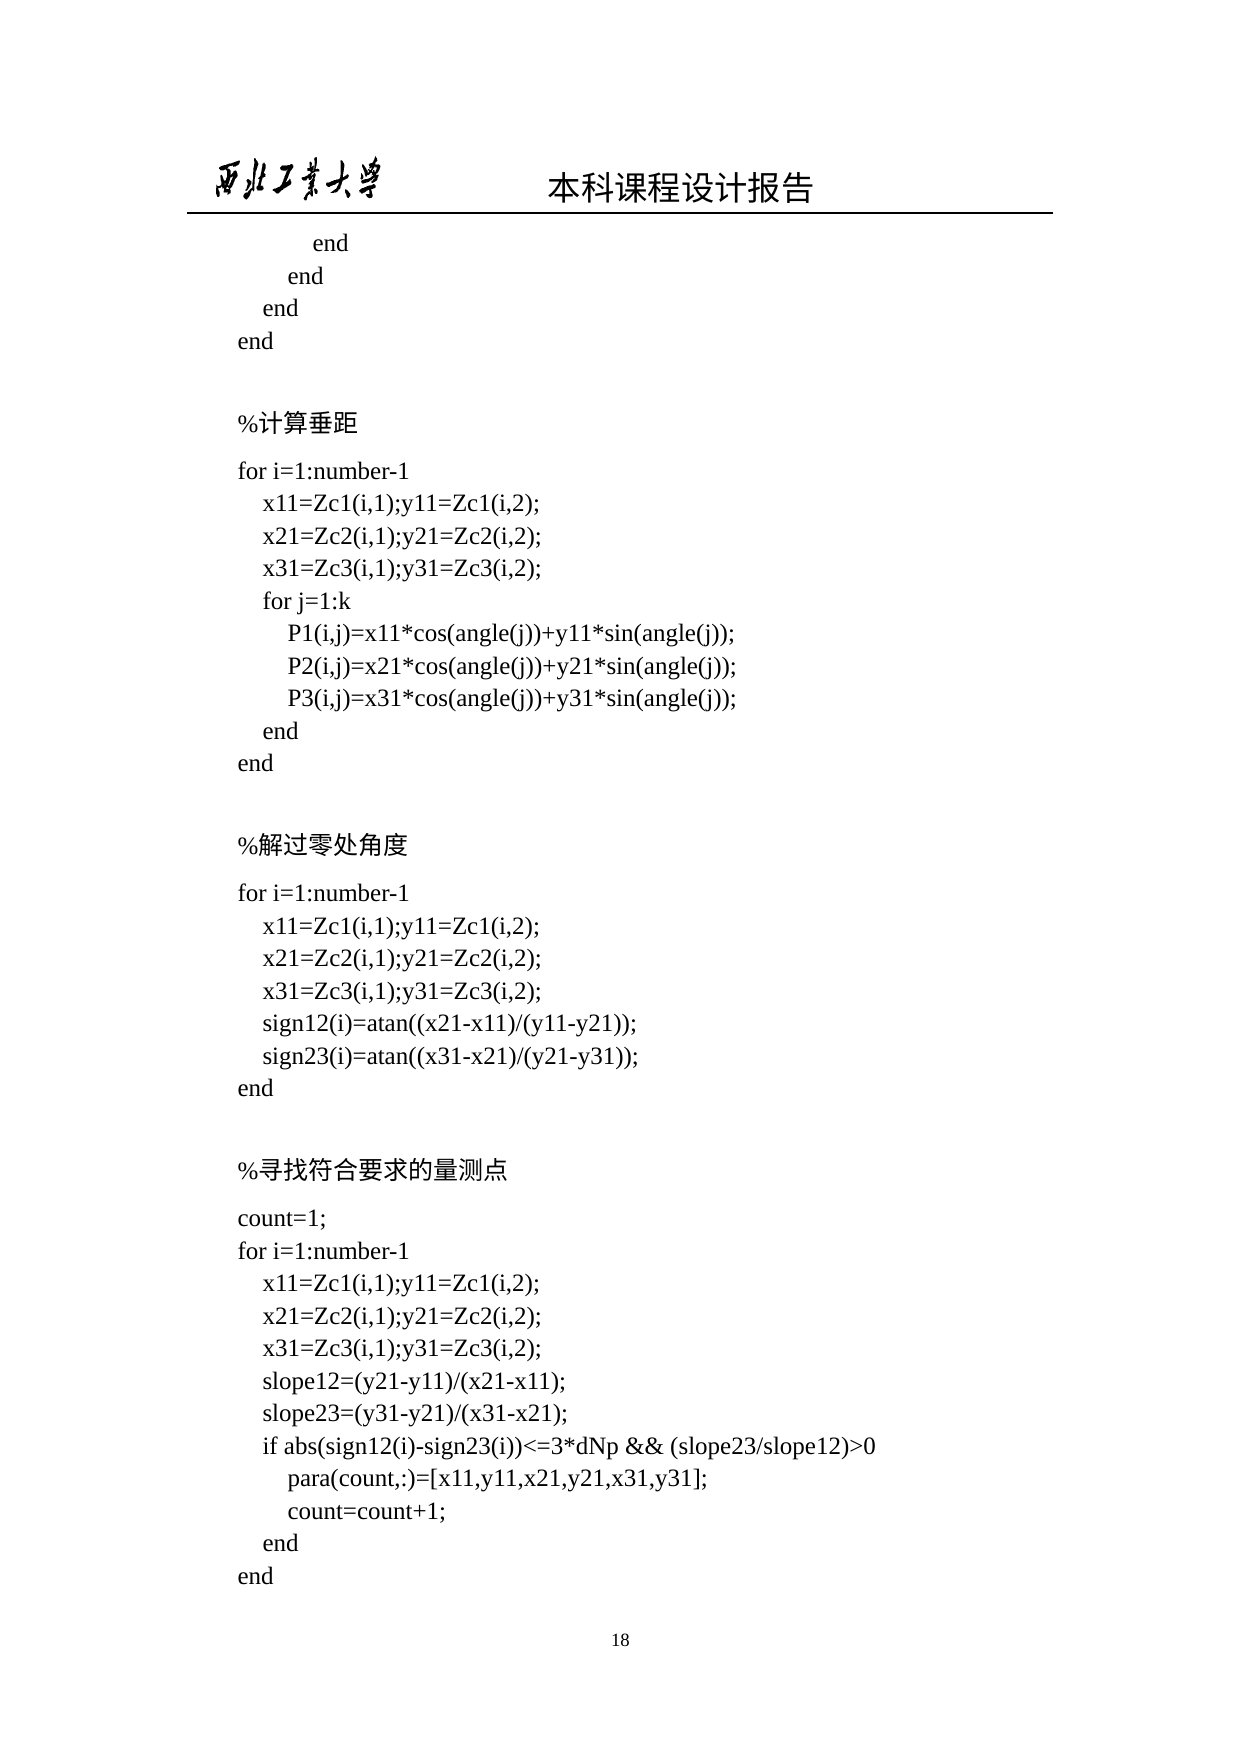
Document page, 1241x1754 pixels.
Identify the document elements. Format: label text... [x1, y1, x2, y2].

text end [187, 746, 1053, 779]
text for i=1:number-1 [187, 1234, 1053, 1266]
text %寻找符合要求的量测点 [187, 1136, 1053, 1201]
text x11=Zc1(i,1);y11=Zc1(i,2); [187, 486, 1053, 519]
text end [187, 1559, 1053, 1591]
text P1(i,j)=x11*cos(angle(j))+y11*sin(angle(j)); [187, 616, 1053, 649]
text end [187, 259, 1053, 291]
text end [187, 1071, 1053, 1104]
text end [187, 291, 1053, 324]
text x21=Zc2(i,1);y21=Zc2(i,2); [187, 1299, 1053, 1331]
text slope12=(y21-y11)/(x21-x11); [187, 1364, 1053, 1396]
text end [187, 714, 1053, 746]
text slope23=(y31-y21)/(x31-x21); [187, 1396, 1053, 1429]
text sign23(i)=atan((x31-x21)/(y21-y31)); [187, 1039, 1053, 1071]
text P2(i,j)=x21*cos(angle(j))+y21*sin(angle(j)); [187, 649, 1053, 681]
text if abs(sign12(i)-sign23(i))<=3*dNp && (slope23/slope12)>0 [187, 1429, 1053, 1461]
text end [187, 324, 1053, 356]
text for j=1:k [187, 584, 1053, 616]
text sign12(i)=atan((x21-x11)/(y11-y21)); [187, 1006, 1053, 1039]
text for i=1:number-1 [187, 876, 1053, 909]
text count=count+1; [187, 1494, 1053, 1526]
text %解过零处角度 [187, 811, 1053, 876]
text para(count,:)=[x11,y11,x21,y21,x31,y31]; [187, 1461, 1053, 1494]
text for i=1:number-1 [187, 454, 1053, 486]
text %计算垂距 [187, 389, 1053, 454]
text end [187, 226, 1053, 259]
text x11=Zc1(i,1);y11=Zc1(i,2); [187, 909, 1053, 941]
text x21=Zc2(i,1);y21=Zc2(i,2); [187, 941, 1053, 974]
text x21=Zc2(i,1);y21=Zc2(i,2); [187, 519, 1053, 551]
text x31=Zc3(i,1);y31=Zc3(i,2); [187, 974, 1053, 1006]
text end [187, 1526, 1053, 1559]
text x31=Zc3(i,1);y31=Zc3(i,2); [187, 1331, 1053, 1364]
text x31=Zc3(i,1);y31=Zc3(i,2); [187, 551, 1053, 584]
text x11=Zc1(i,1);y11=Zc1(i,2); [187, 1266, 1053, 1299]
text P3(i,j)=x31*cos(angle(j))+y31*sin(angle(j)); [187, 681, 1053, 714]
text count=1; [187, 1201, 1053, 1234]
